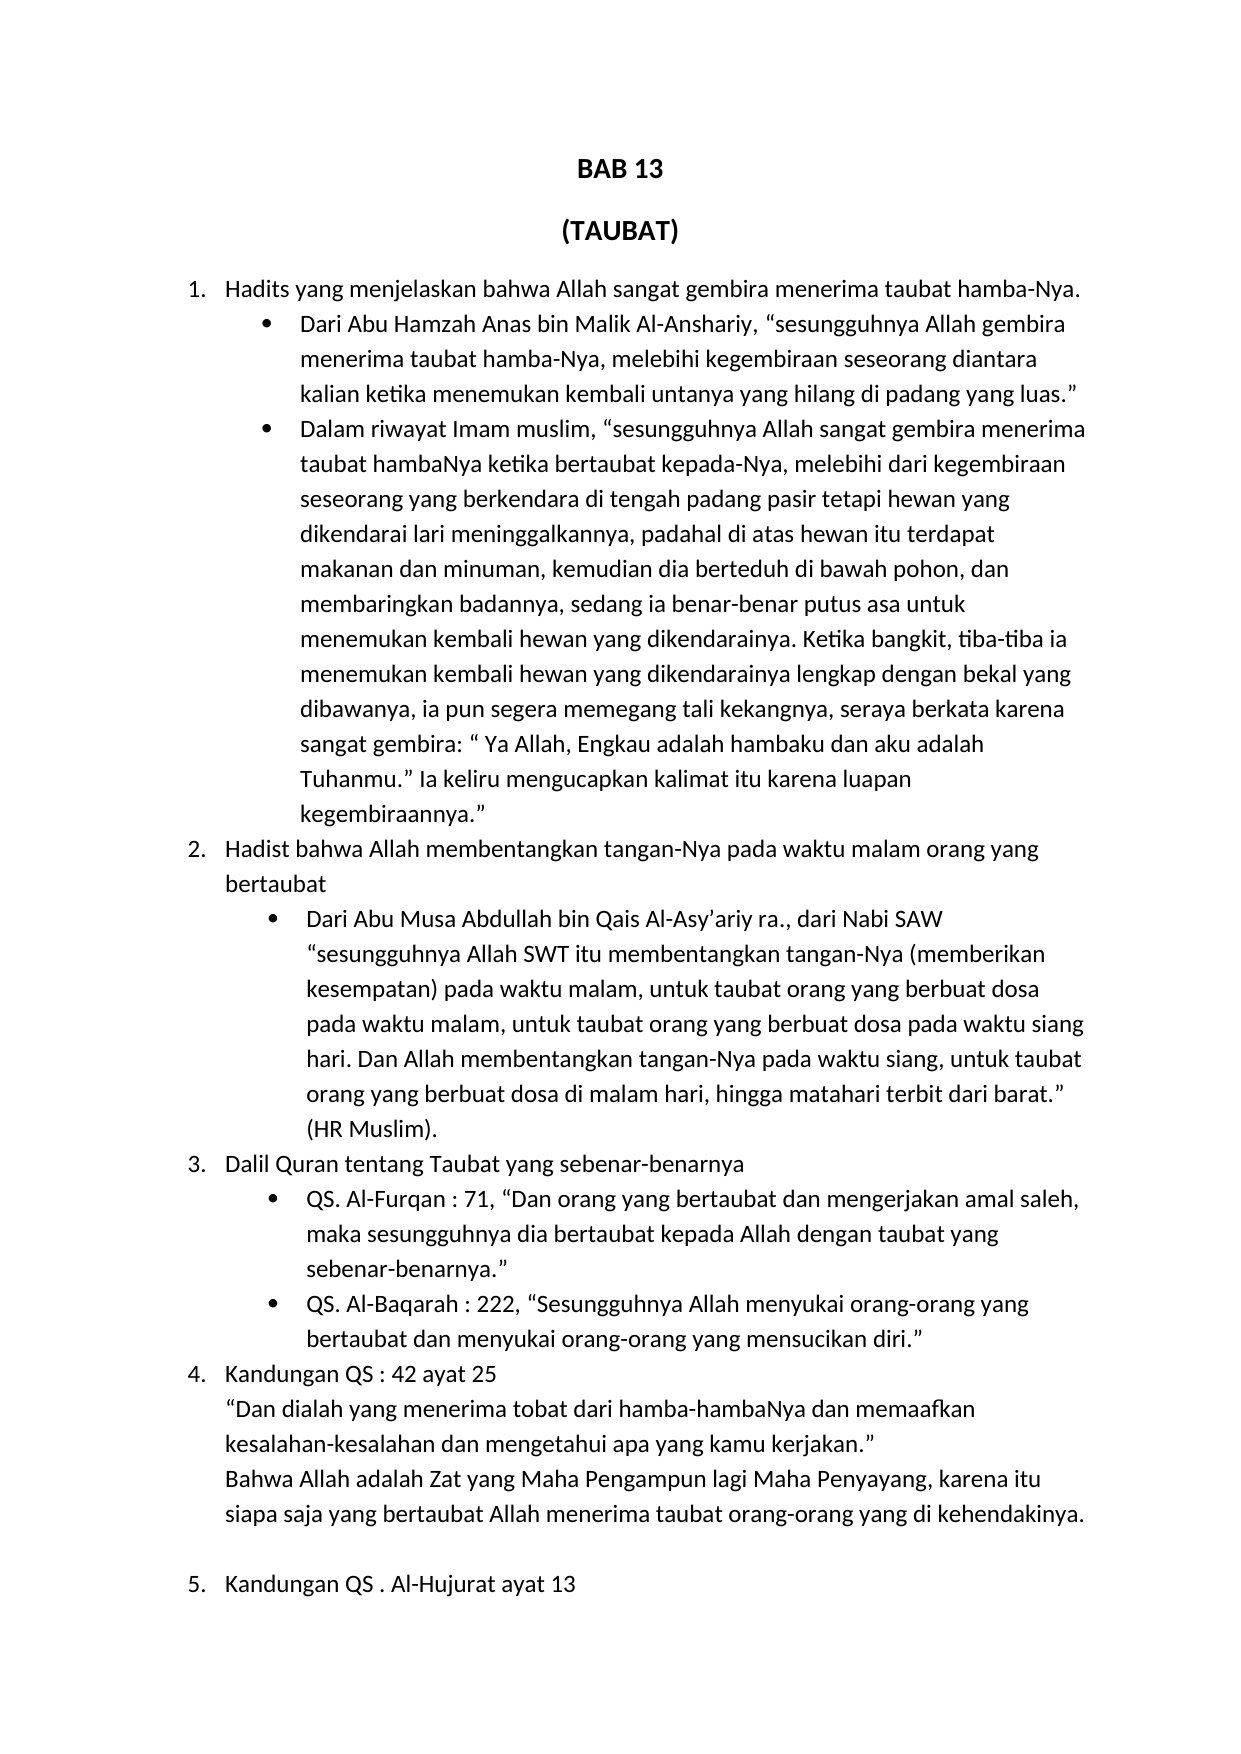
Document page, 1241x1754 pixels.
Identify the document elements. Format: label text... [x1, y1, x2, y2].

list Dari Abu Hamzah Anas bin Malik Al-Anshariy, “sesungguhnya Allah gembira menerima taubat hamba-Nya, melebihi kegembiraan seseorang diantara kalian ketika menemukan kembali untanya yang hilang di padang yang luas.” [262, 308, 1090, 409]
list Dari Abu Musa Abdullah bin Qais Al-Asy’ariy ra., dari Nabi SAW “sesungguhnya Allah SWT itu membentangkan tangan-Nya (memberikan kesempatan) pada waktu malam, untuk taubat orang yang berbuat dosa pada waktu malam, untuk taubat orang yang berbuat dosa pada waktu siang hari. Dan Allah membentangkan tangan-Nya pada waktu siang, untuk taubat orang yang berbuat dosa di malam hari, hingga matahari terbit dari barat.” (HR Muslim). [268, 903, 1090, 1144]
list Dalil Quran tentang Taubat yang sebenar-benarnya [187, 1148, 1090, 1179]
list Kandungan QS . Al-Hujurat ayat 13 [187, 1568, 1090, 1599]
list Hadist bahwa Allah membentangkan tangan-Nya pada waktu malam orang yang bertaubat [187, 833, 1090, 899]
list Kandungan QS : 42 ayat 25 [187, 1358, 1090, 1389]
text BAB 13 [150, 150, 1090, 186]
text (TAUBAT) [150, 212, 1090, 247]
list QS. Al-Baqarah : 222, “Sesungguhnya Allah menyukai orang-orang yang bertaubat dan menyukai orang-orang yang mensucikan diri.” [268, 1288, 1090, 1354]
list Bahwa Allah adalah Zat yang Maha Pengampun lagi Maha Penyayang, karena itu siapa saja yang bertaubat Allah menerima taubat orang-orang yang di kehendakinya. [225, 1463, 1090, 1529]
list Dalam riwayat Imam muslim, “sesungguhnya Allah sangat gembira menerima taubat hambaNya ketika bertaubat kepada-Nya, melebihi dari kegembiraan seseorang yang berkendara di tengah padang pasir tetapi hewan yang dikendarai lari meninggalkannya, padahal di atas hewan itu terdapat makanan dan minuman, kemudian dia berteduh di bawah pohon, dan membaringkan badannya, sedang ia benar-benar putus asa untuk menemukan kembali hewan yang dikendarainya. Ketika bangkit, tiba-tiba ia menemukan kembali hewan yang dikendarainya lengkap dengan bekal yang dibawanya, ia pun segera memegang tali kekangnya, seraya berkata karena sangat gembira: “ Ya Allah, Engkau adalah hambaku dan aku adalah Tuhanmu.” Ia keliru mengucapkan kalimat itu karena luapan kegembiraannya.” [262, 413, 1090, 829]
list QS. Al-Furqan : 71, “Dan orang yang bertaubat dan mengerjakan amal saleh, maka sesungguhnya dia bertaubat kepada Allah dengan taubat yang sebenar-benarnya.” [268, 1183, 1090, 1284]
list “Dan dialah yang menerima tobat dari hamba-hambaNya dan memaafkan kesalahan-kesalahan dan mengetahui apa yang kamu kerjakan.” [225, 1393, 1090, 1459]
list Hadits yang menjelaskan bahwa Allah sangat gembira menerima taubat hamba-Nya. [187, 273, 1090, 304]
